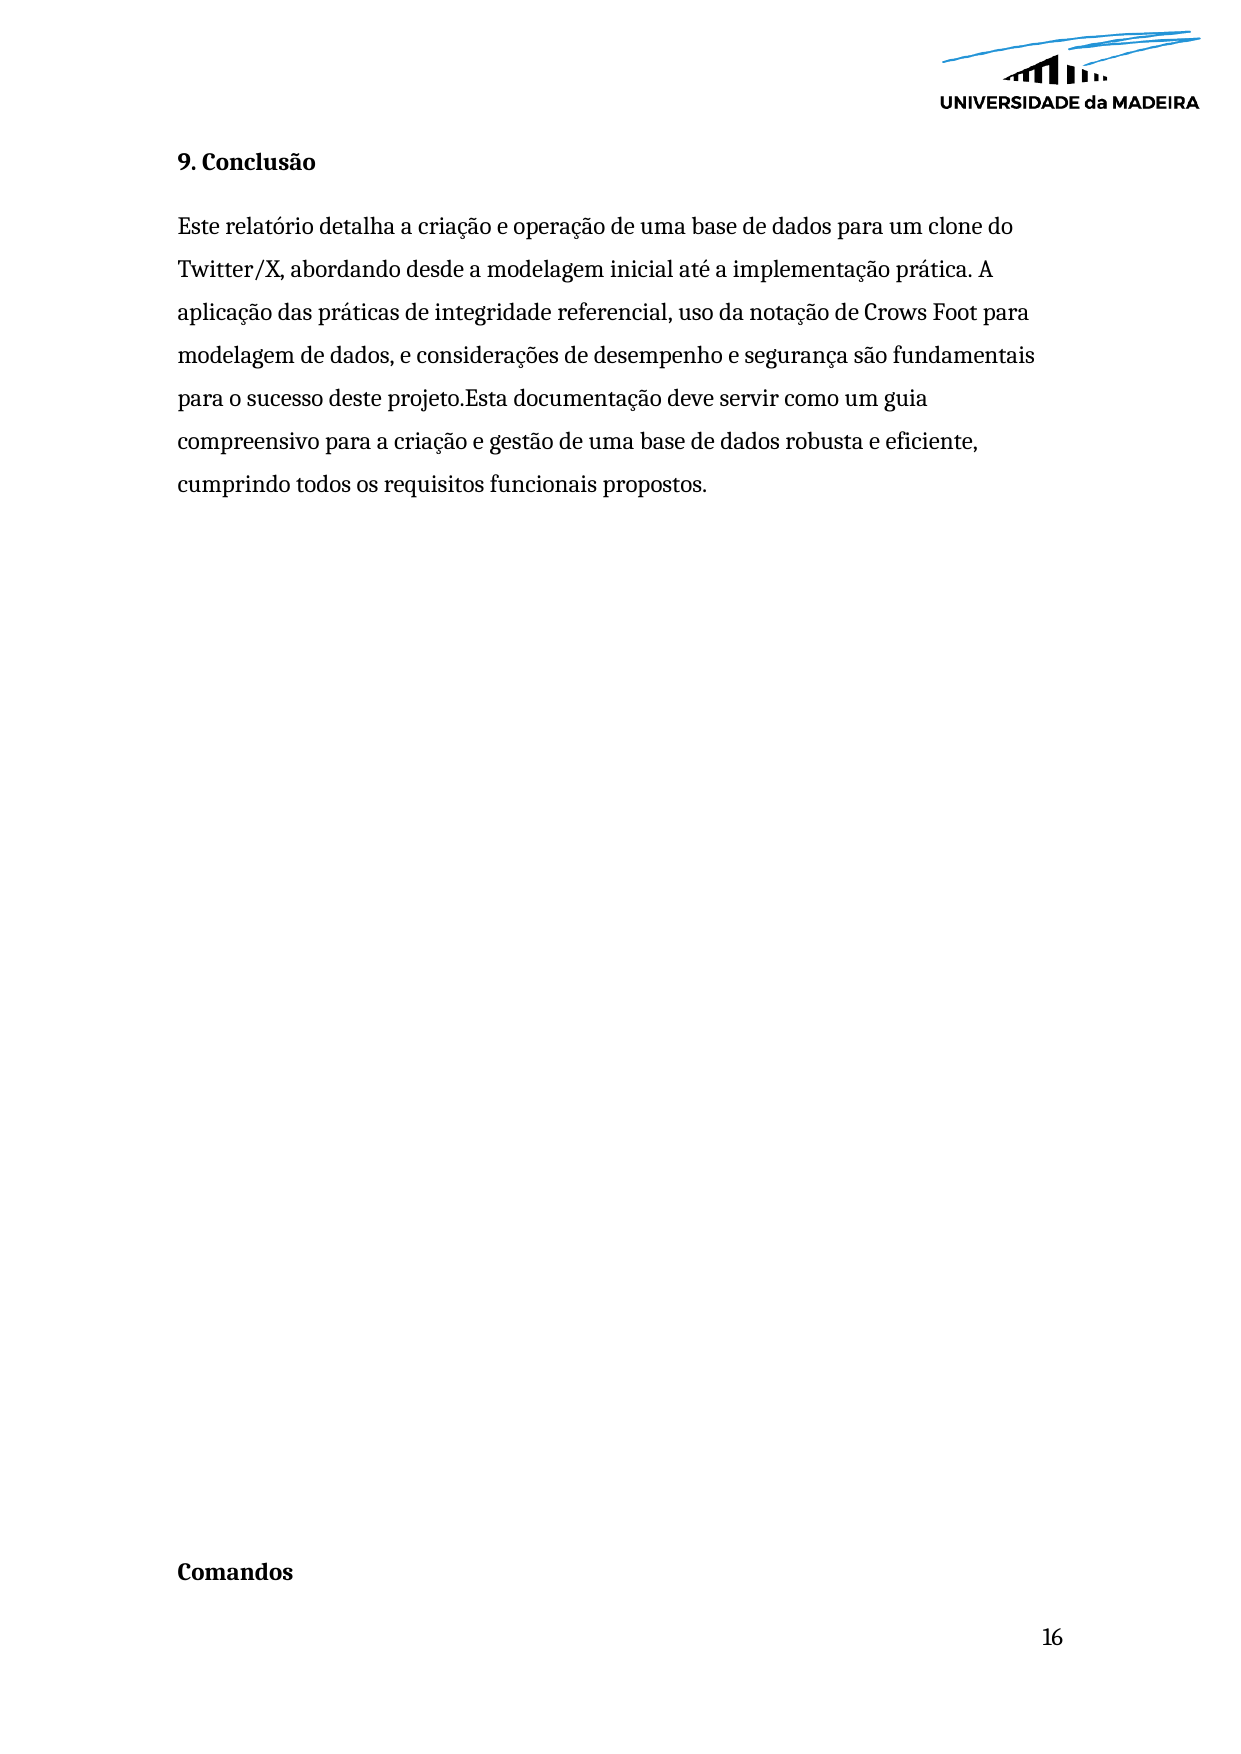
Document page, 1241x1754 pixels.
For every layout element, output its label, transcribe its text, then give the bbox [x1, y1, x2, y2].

text Este relatório detalha a criação e operação de uma base de dados para um clone do Twitter/X, abordando desde a modelagem inicial até a implementação prática. A aplicação das práticas de integridade referencial, uso da notação de Crows Foot para modelagem de dados, e considerações de desempenho e segurança são fundamentais para o sucesso deste projeto.Esta documentação deve servir como um guia compreensivo para a criação e gestão de uma base de dados robusta e eficiente, cumprindo todos os requisitos funcionais propostos. [177, 212, 1063, 499]
picture [939, 29, 1204, 111]
text Comandos [177, 1558, 1063, 1586]
text 9. Conclusão [177, 148, 1063, 176]
